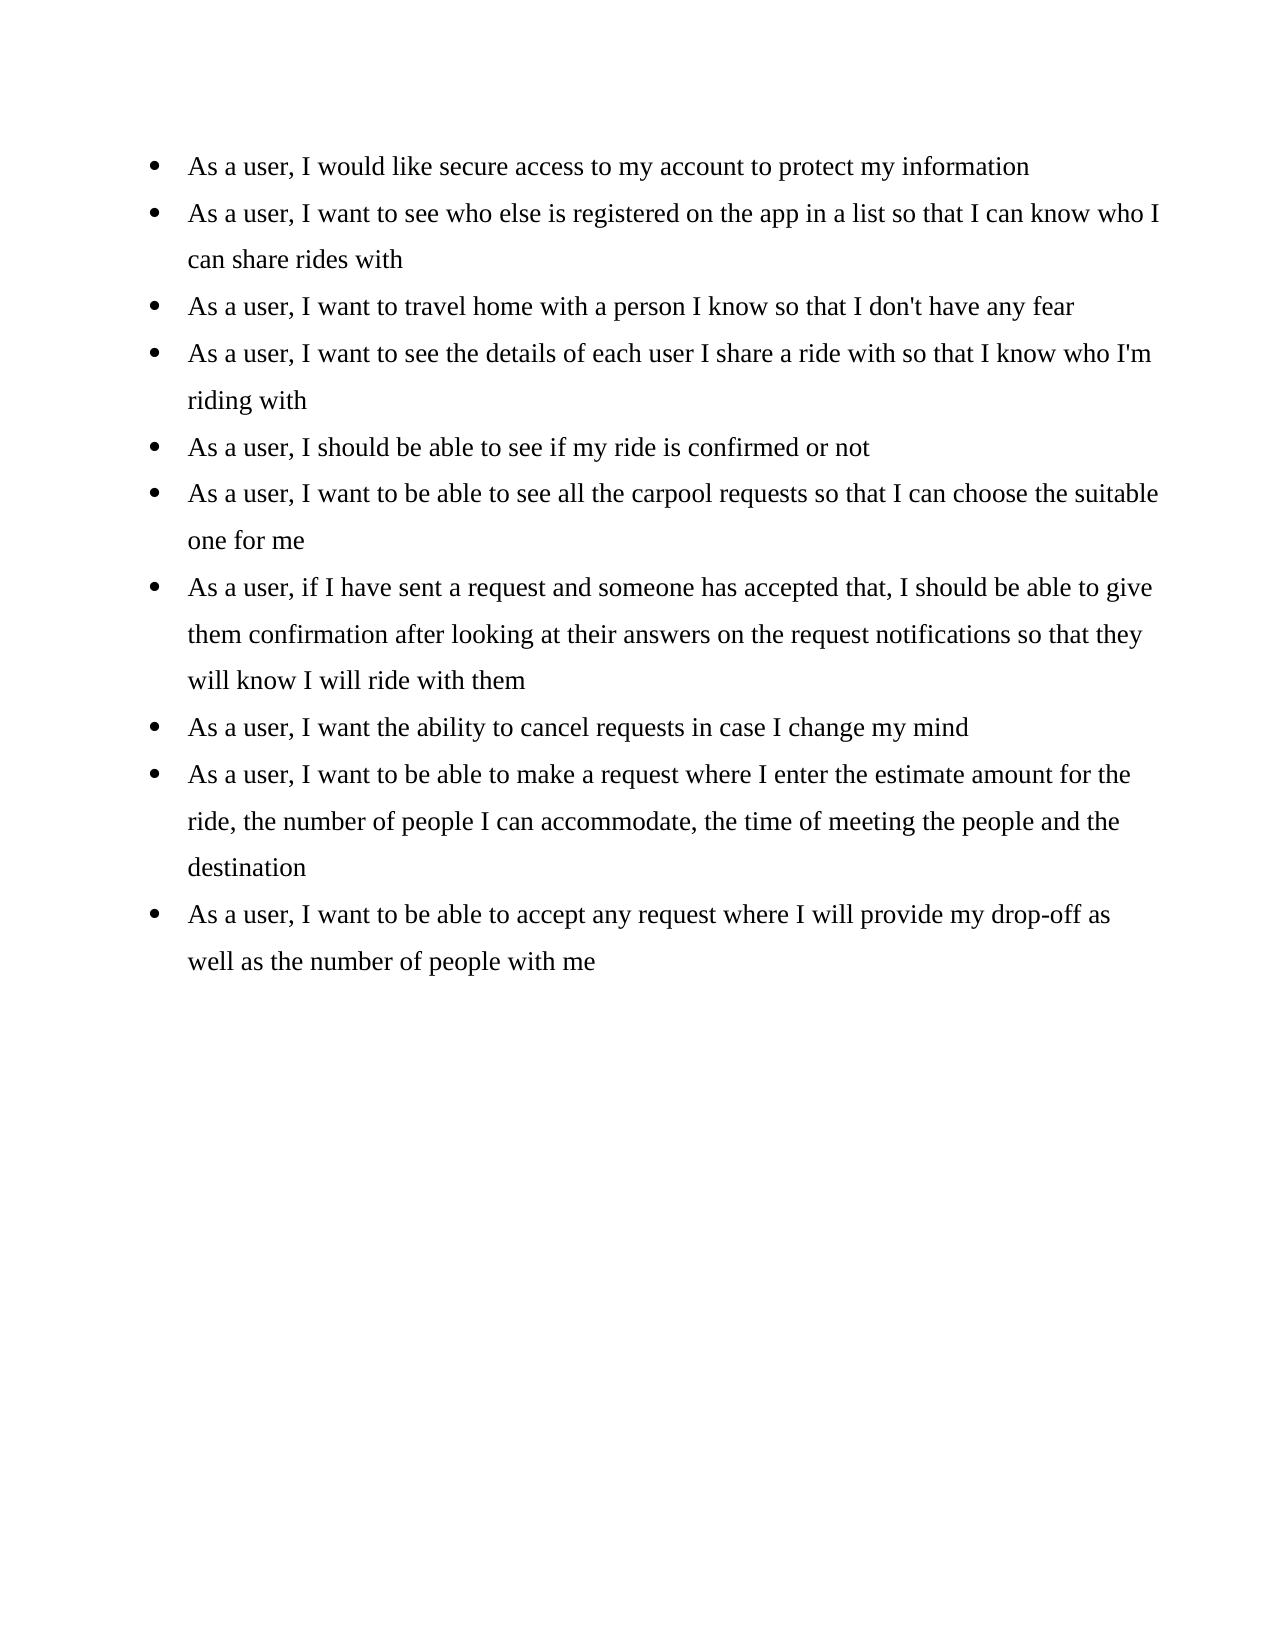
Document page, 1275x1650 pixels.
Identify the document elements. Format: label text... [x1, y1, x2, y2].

list As a user, I want the ability to cancel requests in case I change my mind [150, 711, 1162, 742]
list As a user, I want to see the details of each user I share a ride with so that I know who I'm riding with [150, 337, 1162, 415]
list As a user, I should be able to see if my ride is confirmed or not [150, 431, 1162, 462]
list As a user, I would like secure access to my account to protect my information [150, 150, 1162, 181]
list As a user, I want to travel home with a person I know so that I don't have any fear [150, 290, 1162, 322]
list As a user, I want to be able to make a request where I enter the estimate amount for the ride, the number of people I can accommodate, the time of meeting the people and the destination [150, 758, 1162, 882]
list As a user, I want to be able to see all the carpool requests so that I can choose the suitable one for me [150, 477, 1162, 555]
list As a user, I want to see who else is registered on the app in a list so that I can know who I can share rides with [150, 197, 1162, 275]
list As a user, I want to be able to accept any request where I will provide my drop-off as well as the number of people with me [150, 898, 1162, 976]
list As a user, if I have sent a request and someone has accepted that, I should be able to give them confirmation after looking at their answers on the request notifications so that they will know I will ride with them [150, 571, 1162, 696]
